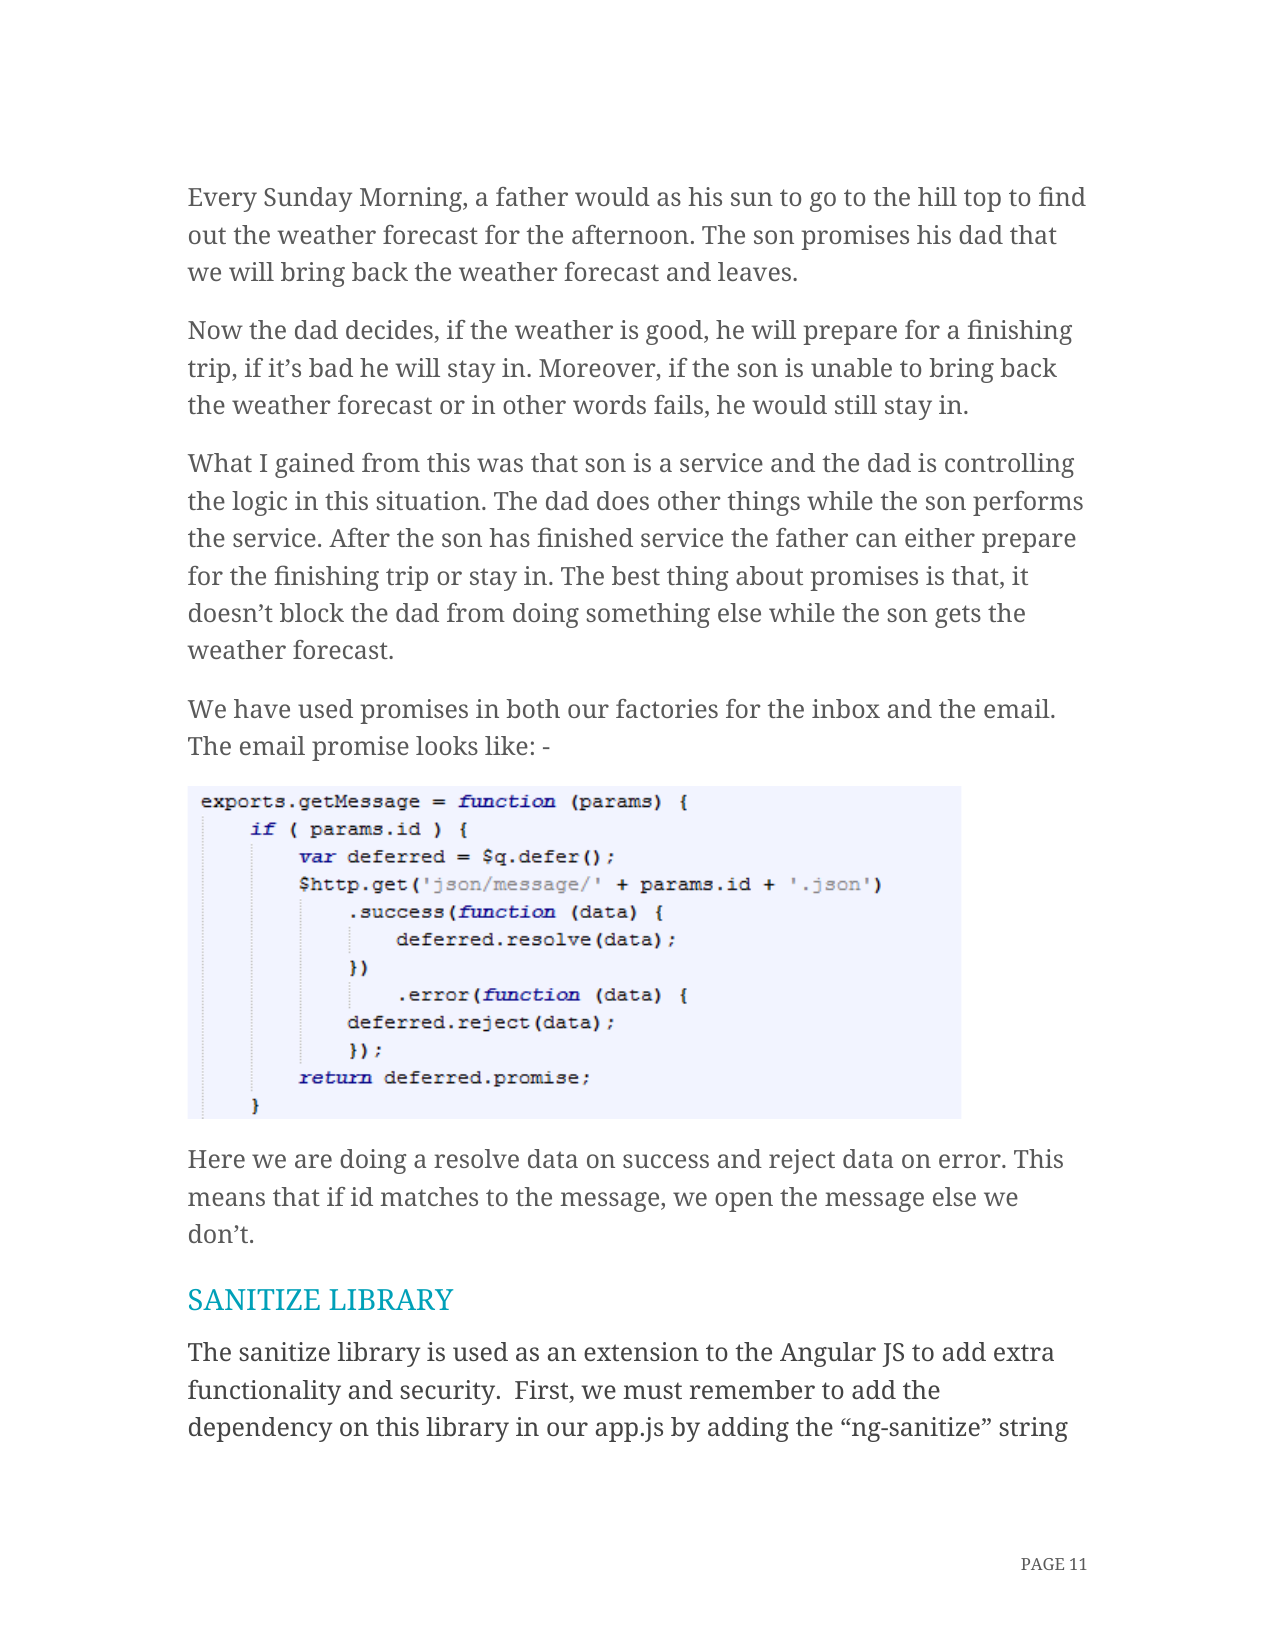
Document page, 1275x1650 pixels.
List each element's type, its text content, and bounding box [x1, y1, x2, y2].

text We have used promises in both our factories for the inbox and the email. The email promise looks like: - [187, 691, 1087, 763]
text Every Sunday Morning, a father would as his sun to go to the hill top to find out the weather forecast for the afternoon. The son promises his dad that we will bring back the weather forecast and leaves. [187, 180, 1087, 289]
text Now the dad decides, if the weather is good, he will prepare for a finishing trip, if it’s bad he will stay in. Moreover, if the son is unable to bring back the weather forecast or in other words fails, he would still stay in. [187, 313, 1087, 422]
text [187, 1335, 1087, 1444]
text What I gained from this was that son is a service and the dad is controlling the logic in this situation. The dad does other things while the son performs the service. After the son has finished service the father can either prepare for the finishing trip or stay in. The best thing about promises is that, it doesn’t block the dad from doing something else while the son gets the weather forecast. [187, 446, 1087, 667]
text Here we are doing a resolve data on success and reject data on error. This means that if id matches to the message, we open the message else we don’t. [187, 1142, 1087, 1251]
subtitle Sanitize library [187, 1279, 1087, 1319]
